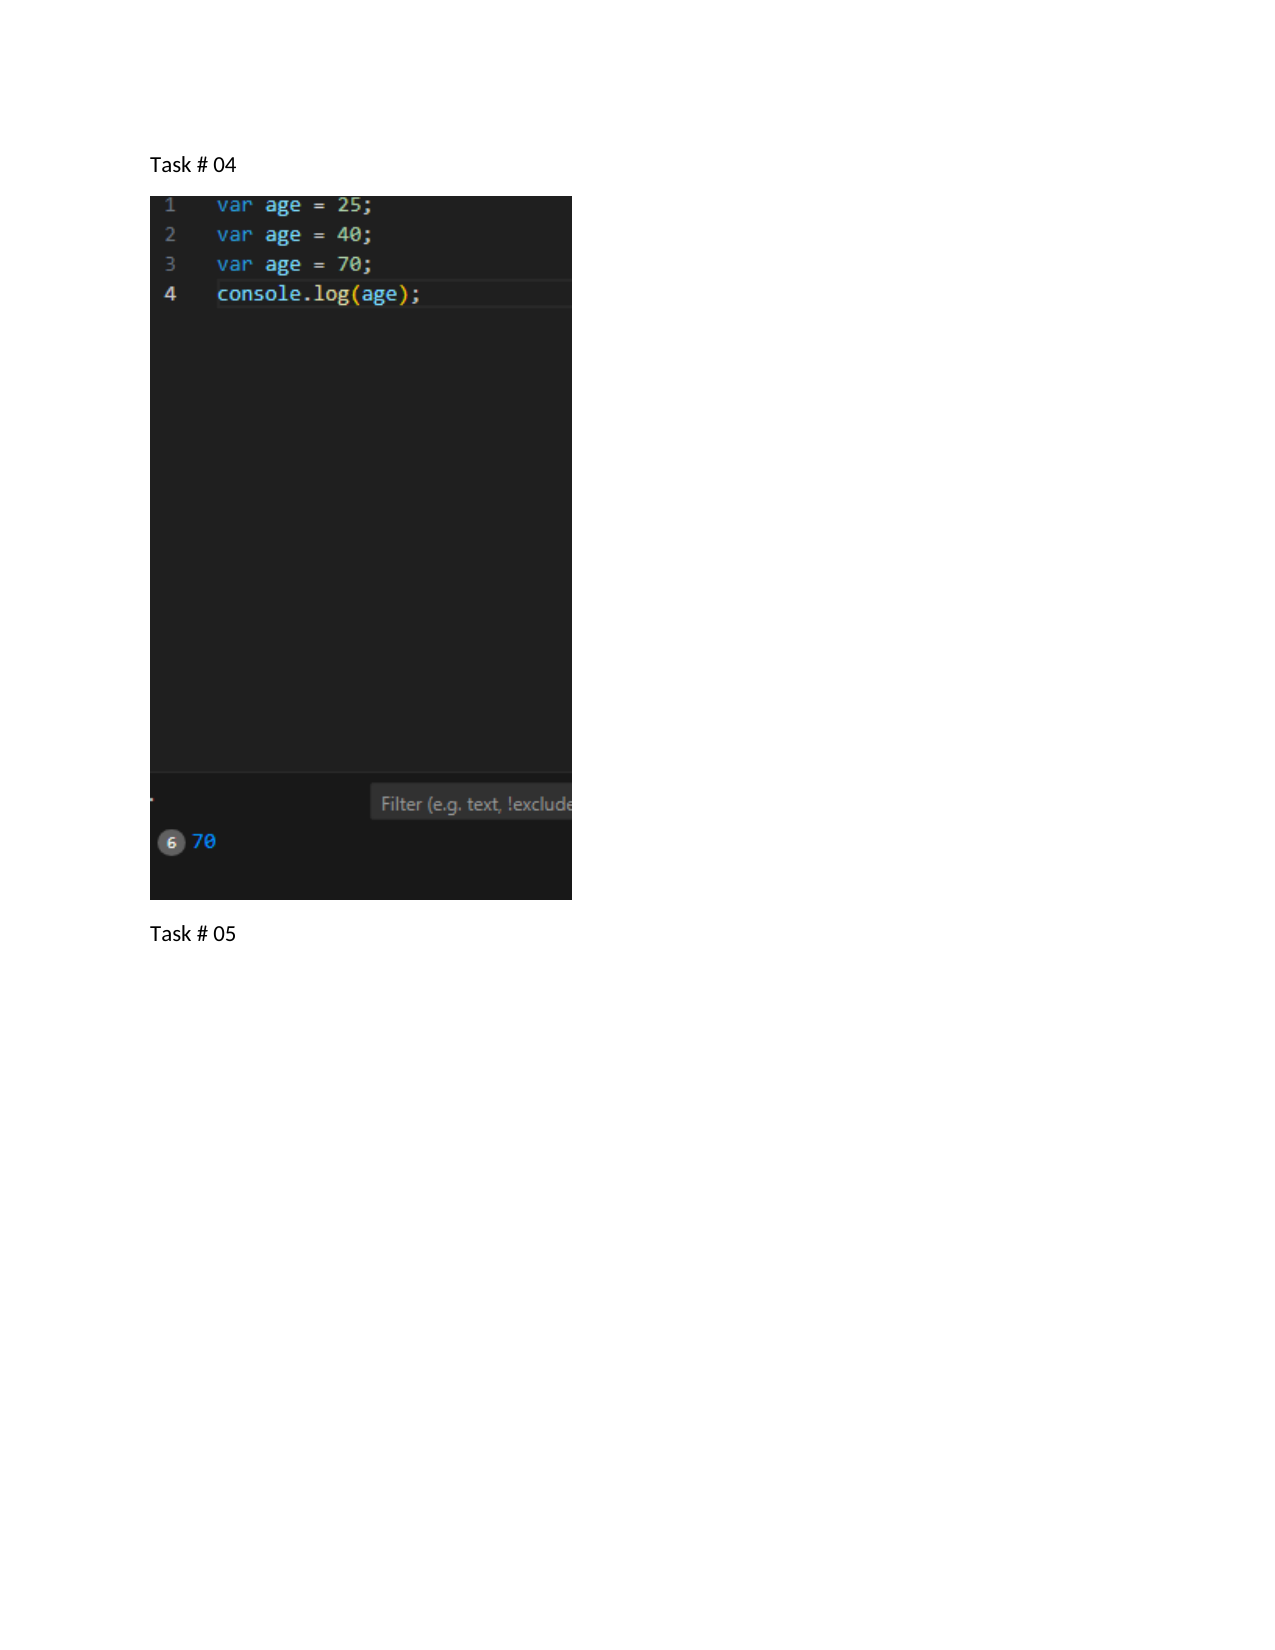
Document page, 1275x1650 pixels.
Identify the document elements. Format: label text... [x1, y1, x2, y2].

text Task # 05 [150, 919, 1125, 947]
text Task # 04 [150, 150, 1125, 178]
picture [150, 196, 572, 900]
